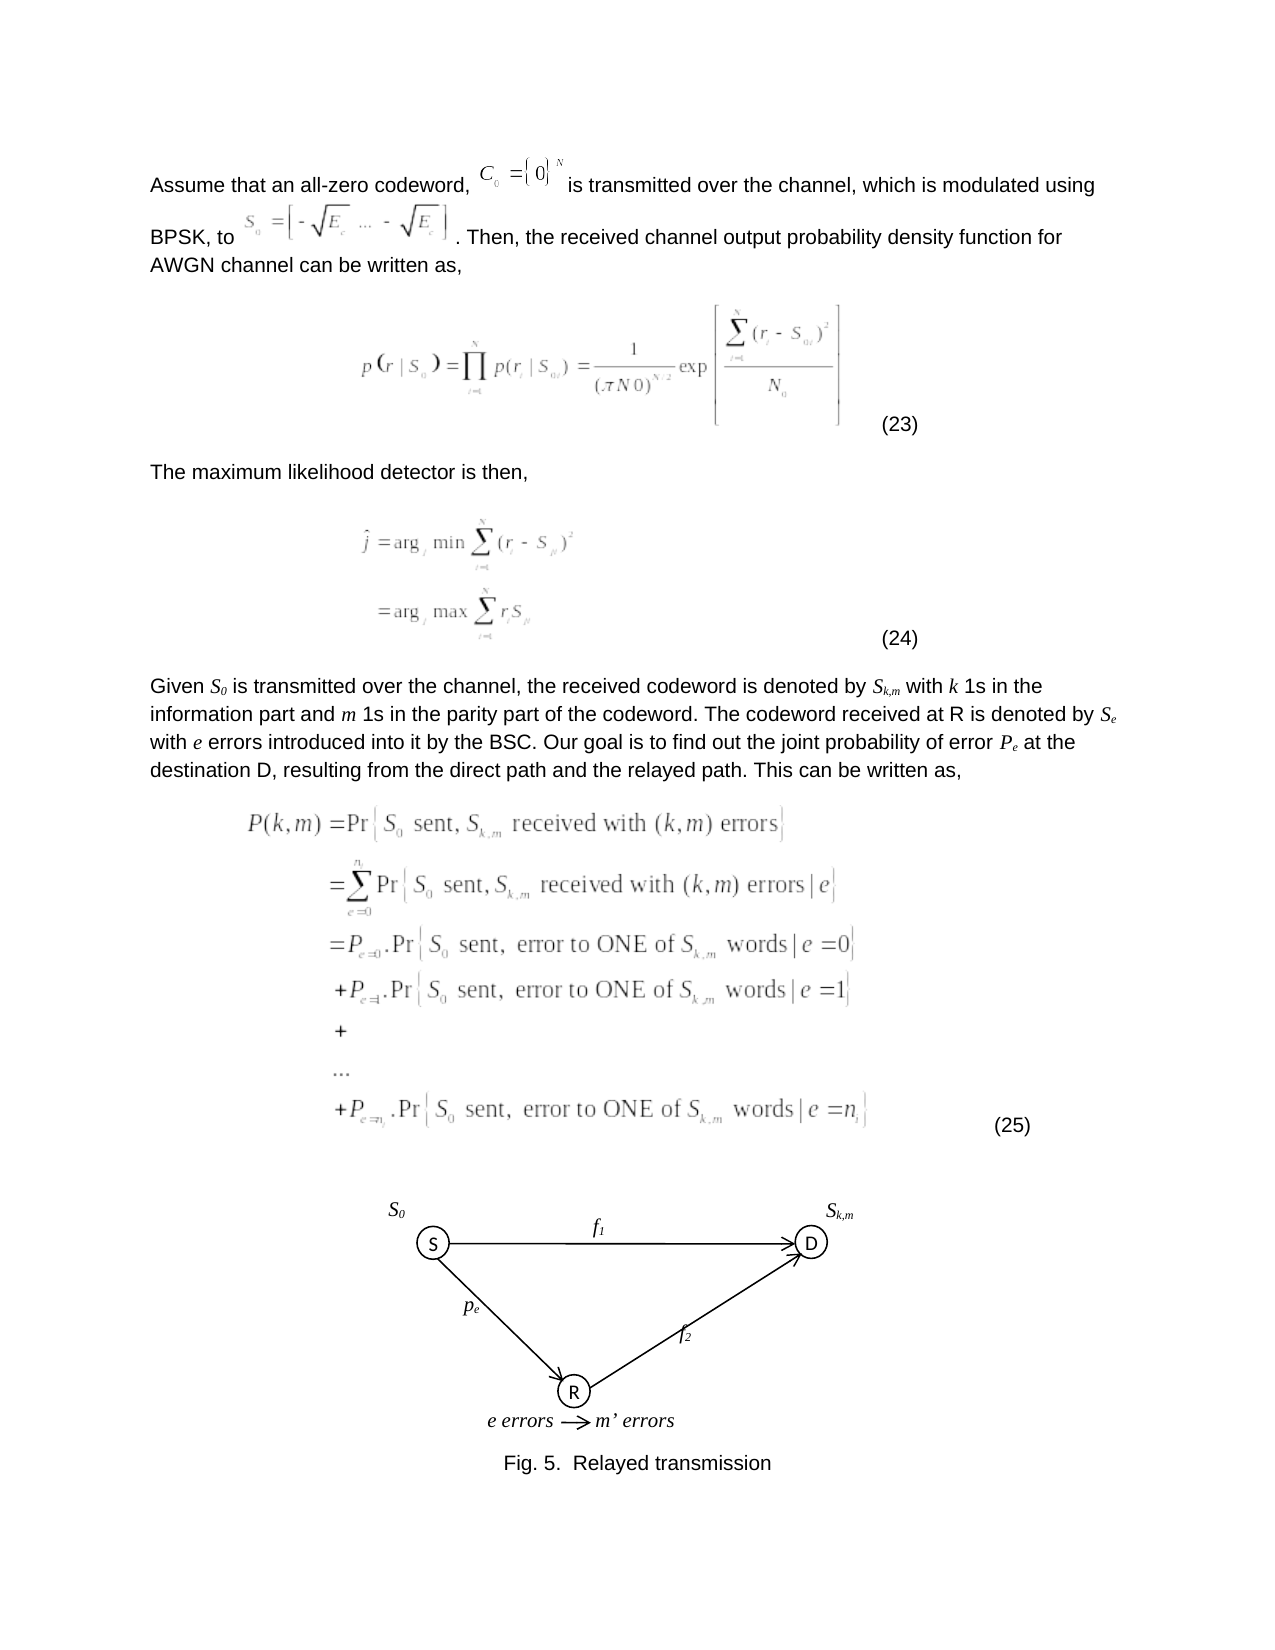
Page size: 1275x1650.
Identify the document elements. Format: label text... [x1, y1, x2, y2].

text The maximum likelihood detector is then, [150, 460, 1125, 484]
text Assume that an all-zero codeword, is transmitted over the channel, which is modulated using BPSK, to . Then, the received channel output probability density function for AWGN channel can be written as, [150, 150, 1125, 277]
text Given S0 is transmitted over the channel, the received codeword is denoted by Sk,m with k 1s in the information part and m 1s in the parity part of the codeword. The codeword received at R is denoted by Se with e errors introduced into it by the BSC. Our goal is to find out the joint probability of error Pe at the destination D, resulting from the direct path and the relayed path. This can be written as, [150, 674, 1125, 781]
text Fig. 5. Relayed transmission [150, 1451, 1125, 1475]
text (24) [150, 508, 1125, 650]
text (23) [150, 301, 1125, 435]
text (25) [150, 806, 1125, 1137]
